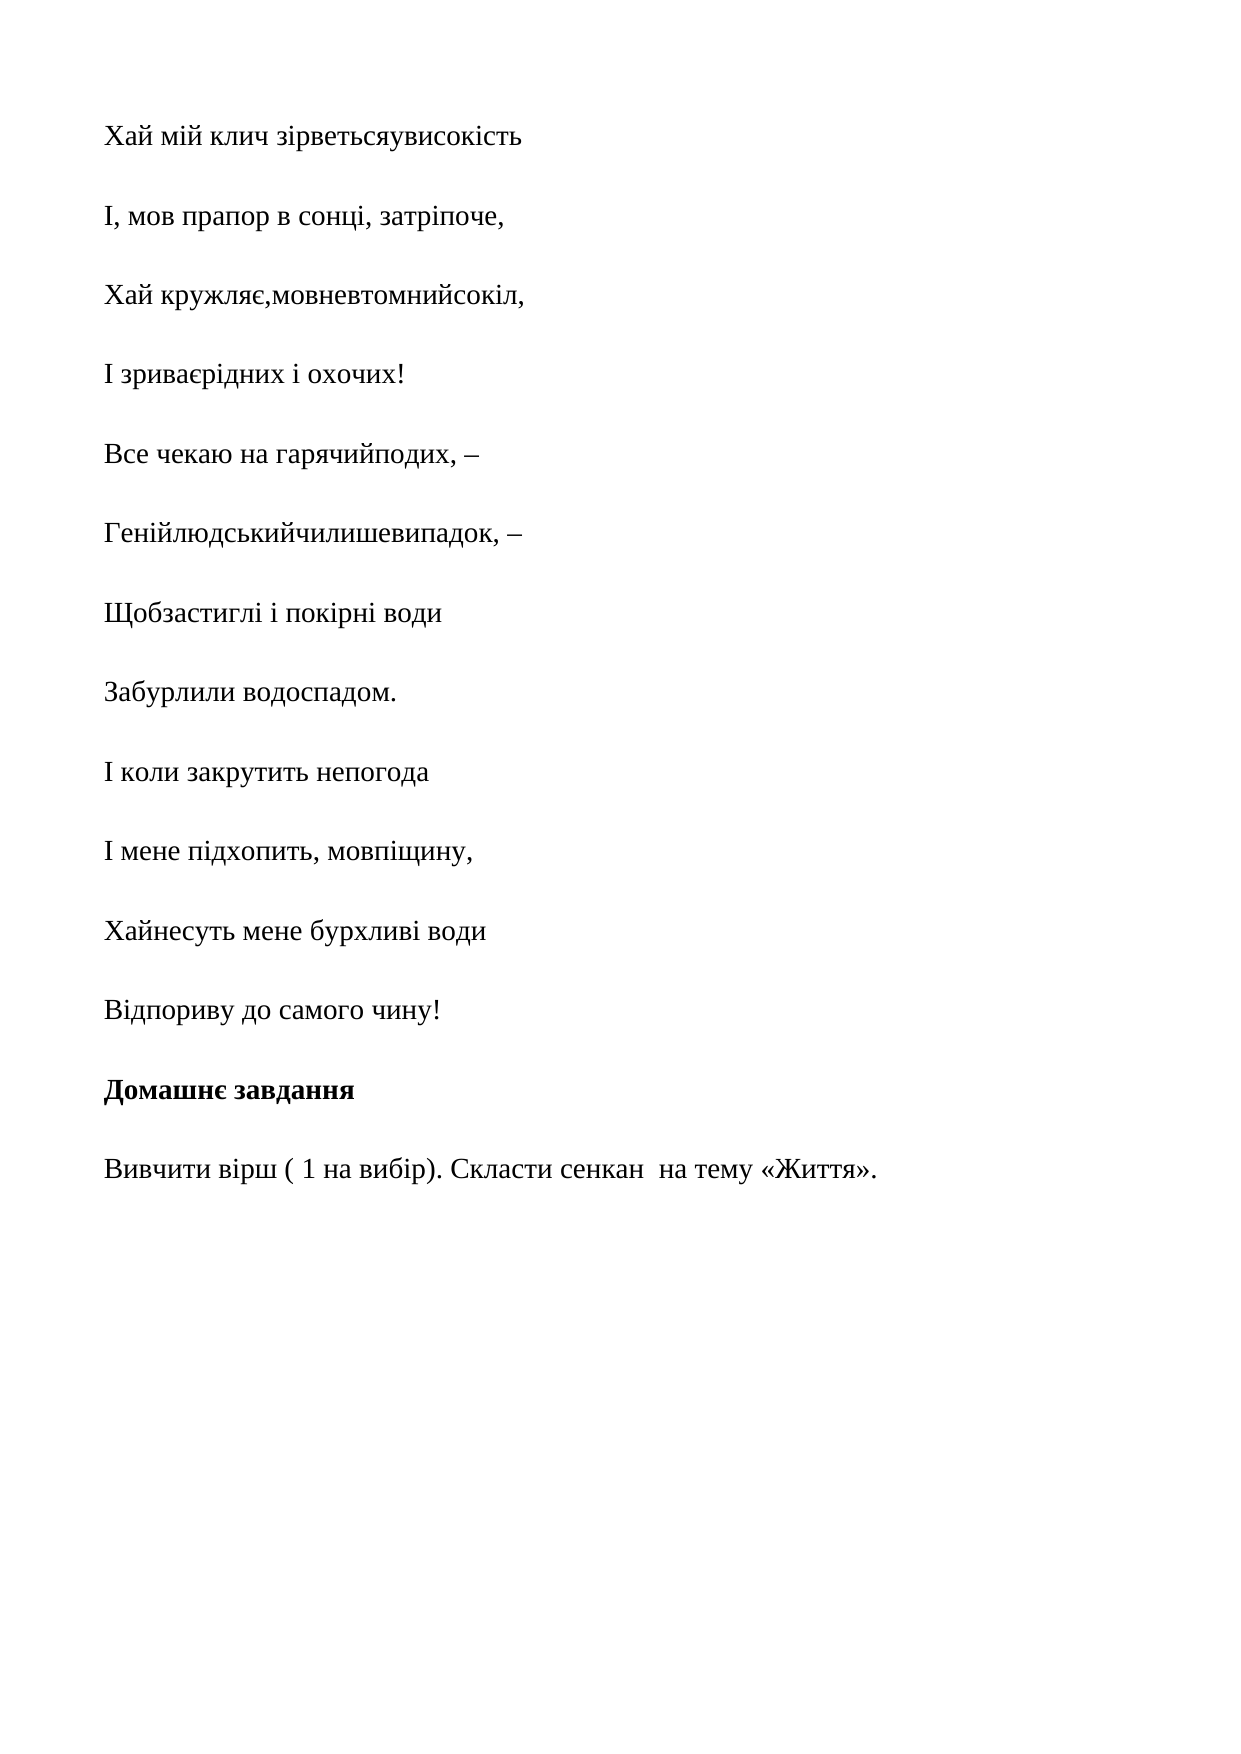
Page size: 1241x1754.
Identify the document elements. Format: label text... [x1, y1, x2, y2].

text І мене підхопить, мовпіщину, [103, 833, 1152, 867]
text Забурлили водоспадом. [103, 674, 1152, 708]
text І, мов прапор в сонці, затріпоче, [103, 198, 1152, 231]
text Хай мій клич зірветьсяувисокість [103, 118, 1152, 152]
text Вивчити вірш ( 1 на вибір). Скласти сенкан на тему «Життя». [103, 1151, 1152, 1185]
text Генійлюдськийчилишевипадок, – [103, 516, 1152, 549]
text Хай кружляє,мовневтомнийсокіл, [103, 277, 1152, 311]
text І зриваєрідних і охочих! [103, 357, 1152, 390]
text Хайнесуть мене бурхливі води [103, 913, 1152, 946]
text Все чекаю на гарячийподих, – [103, 436, 1152, 469]
text Відпориву до самого чину! [103, 992, 1152, 1026]
text Домашнє завдання [103, 1072, 1152, 1105]
text Щобзастиглі і покірні води [103, 595, 1152, 628]
text І коли закрутить непогода [103, 754, 1152, 787]
